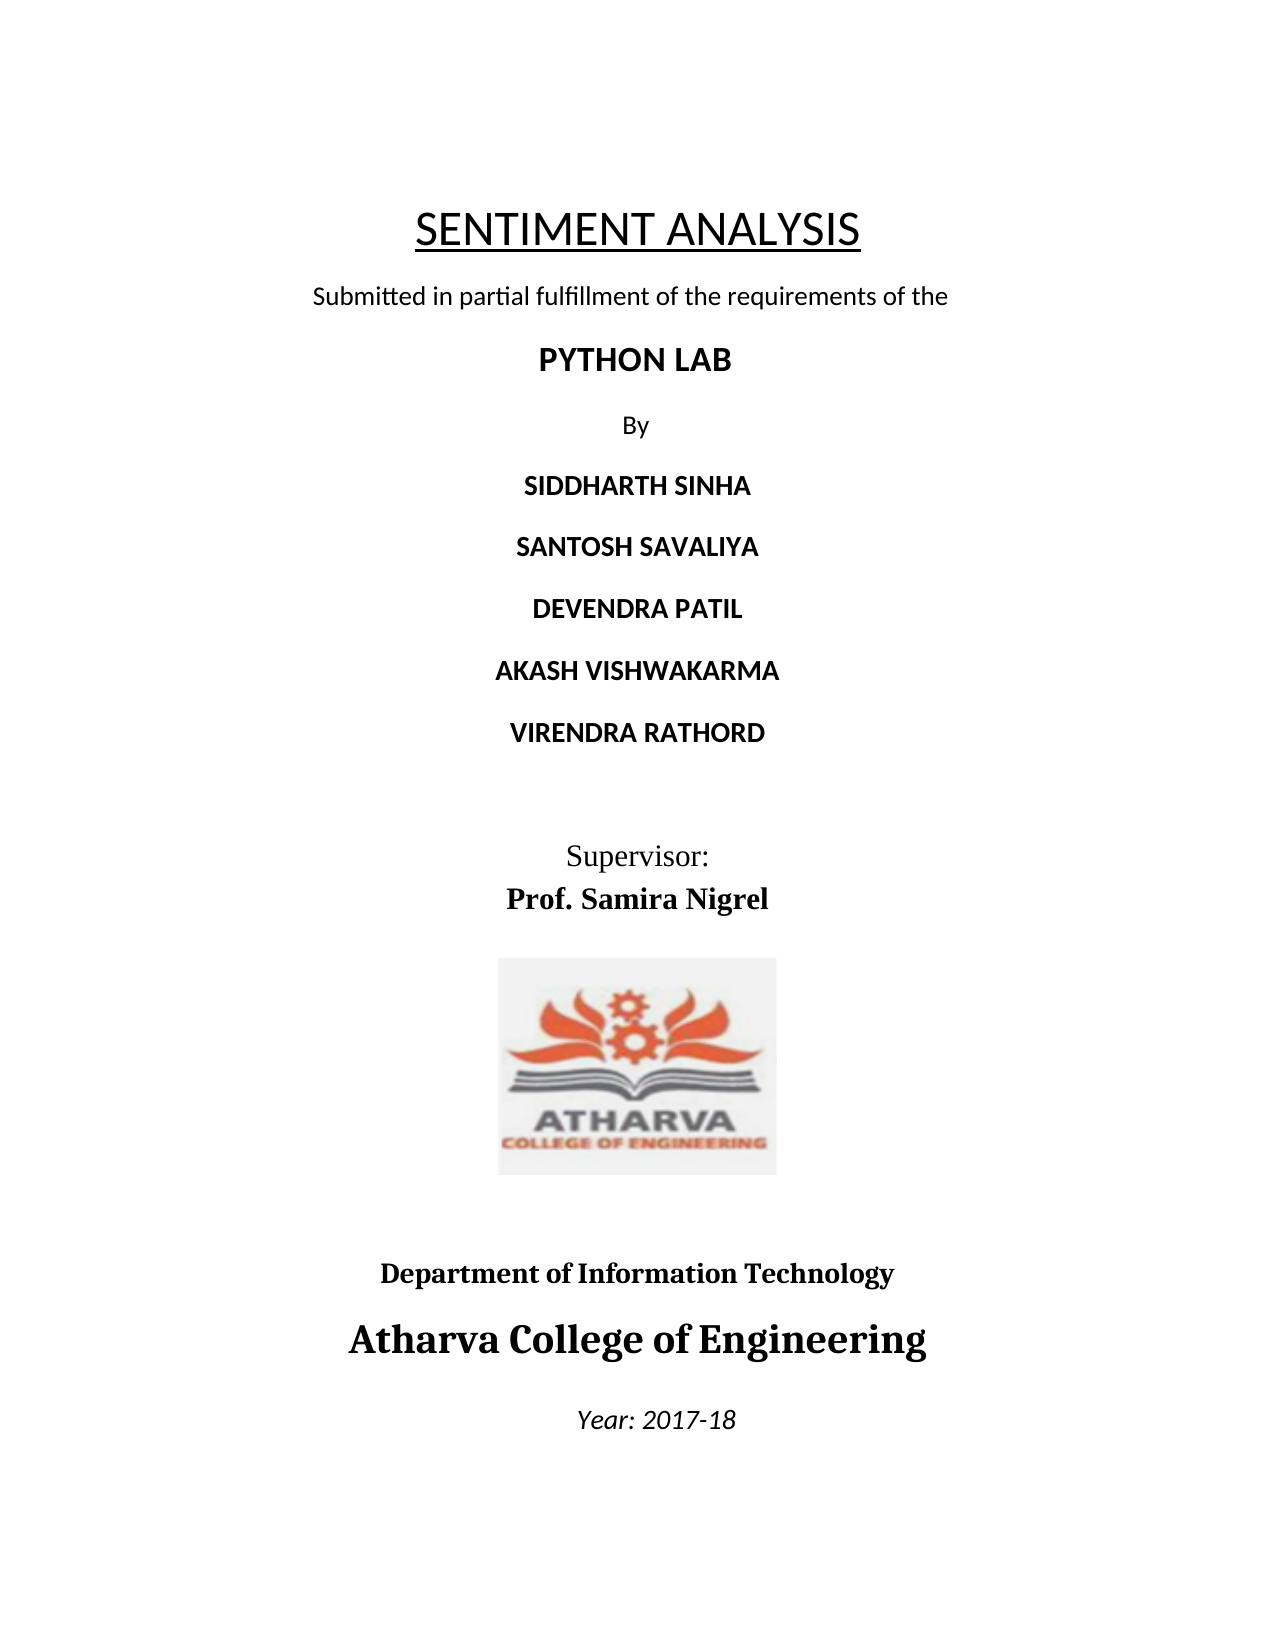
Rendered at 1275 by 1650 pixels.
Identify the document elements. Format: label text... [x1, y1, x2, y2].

text PYTHON LAB [169, 337, 1102, 381]
text By [169, 408, 1102, 441]
picture [498, 958, 777, 1175]
text SENTIMENT ANALYSIS [150, 198, 1125, 258]
text Supervisor: [150, 837, 1125, 873]
text DEVENDRA PATIL [150, 590, 1125, 626]
text Prof. Samira Nigrel [150, 880, 1125, 916]
text VIRENDRA RATHORD [150, 714, 1125, 749]
text SANTOSH SAVALIYA [150, 528, 1125, 564]
subtitle Department of Information Technology [150, 1257, 1125, 1291]
text Submitted in partial fulfillment of the requirements of the [159, 279, 1102, 312]
subtitle Atharva College of Engineering [150, 1316, 1125, 1364]
text SIDDHARTH SINHA [150, 467, 1125, 502]
text AKASH VISHWAKARMA [150, 652, 1125, 688]
text Year: 2017-18 [0, 1402, 1237, 1436]
